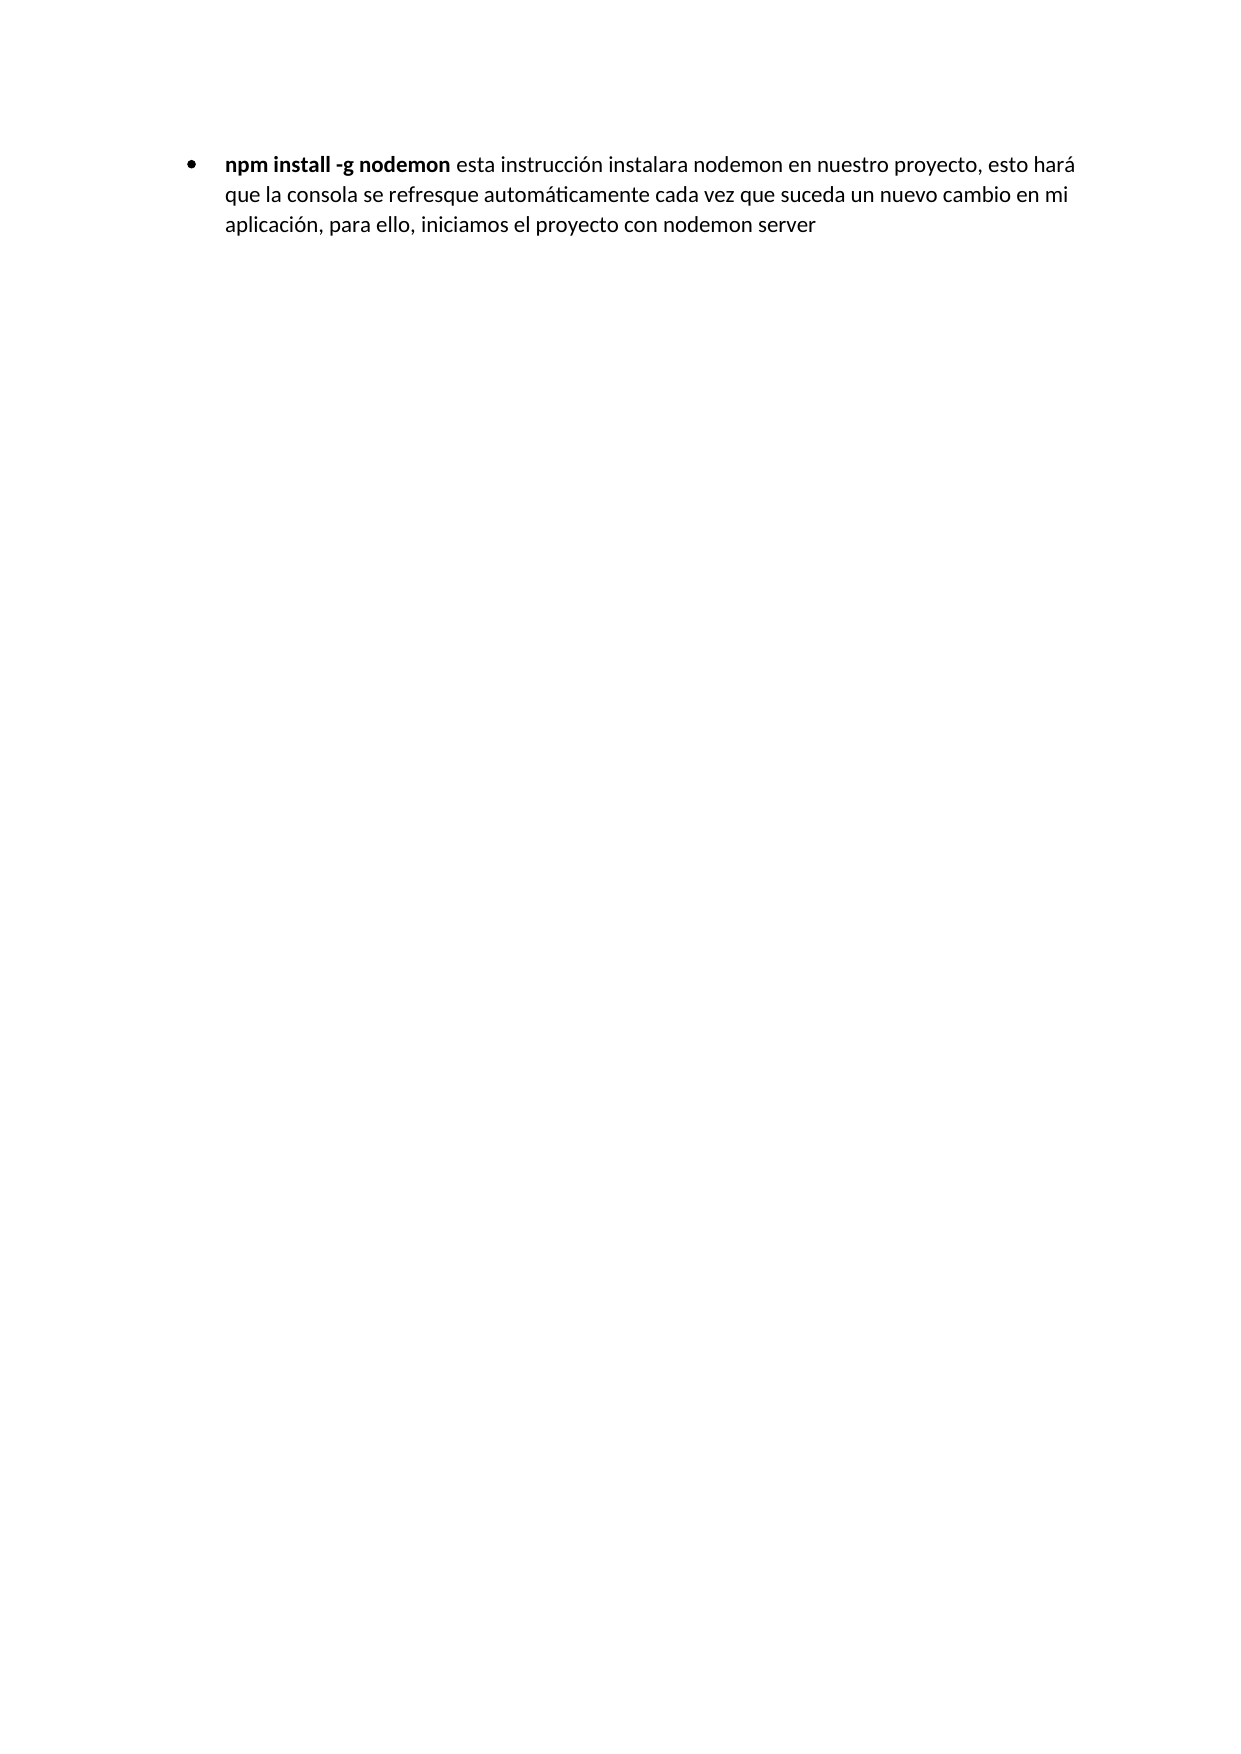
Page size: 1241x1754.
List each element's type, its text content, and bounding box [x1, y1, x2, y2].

list npm install -g nodemon esta instrucción instalara nodemon en nuestro proyecto, esto hará que la consola se refresque automáticamente cada vez que suceda un nuevo cambio en mi aplicación, para ello, iniciamos el proyecto con nodemon server [187, 150, 1090, 238]
